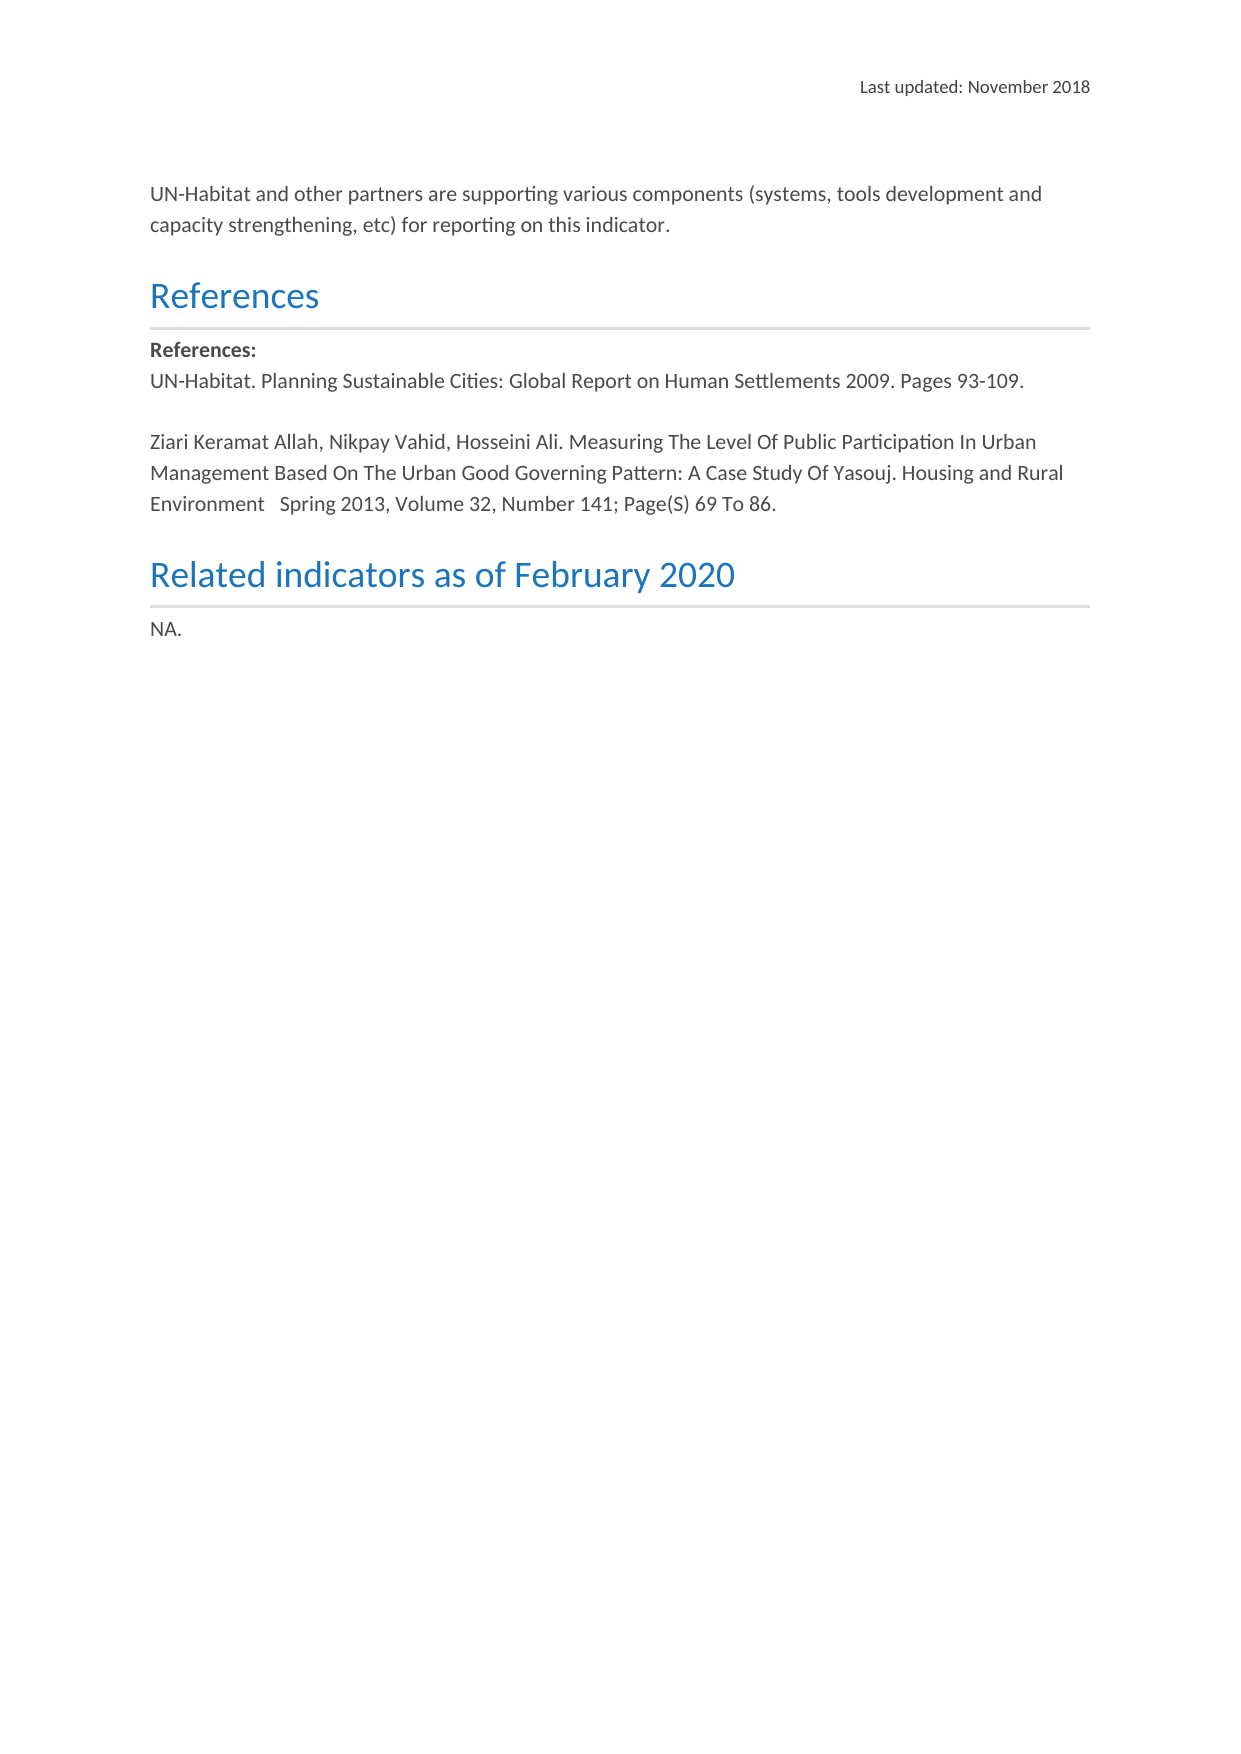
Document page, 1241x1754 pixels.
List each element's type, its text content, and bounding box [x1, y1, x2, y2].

text UN-Habitat and other partners are supporting various components (systems, tools development and capacity strengthening, etc) for reporting on this indicator. [150, 181, 1090, 238]
text NA. [150, 615, 1090, 642]
text References: [150, 337, 1090, 363]
text References [150, 272, 1090, 327]
text Ziari Keramat Allah, Nikpay Vahid, Hosseini Ali. Measuring The Level Of Public Participation In Urban Management Based On The Urban Good Governing Pattern: A Case Study Of Yasouj. Housing and Rural Environment Spring 2013, Volume 32, Number 141; Page(S) 69 To 86. [150, 428, 1090, 516]
text UN-Habitat. Planning Sustainable Cities: Global Report on Human Settlements 2009. Pages 93-109. [150, 367, 1090, 394]
text Related indicators as of February 2020 [150, 551, 1090, 605]
